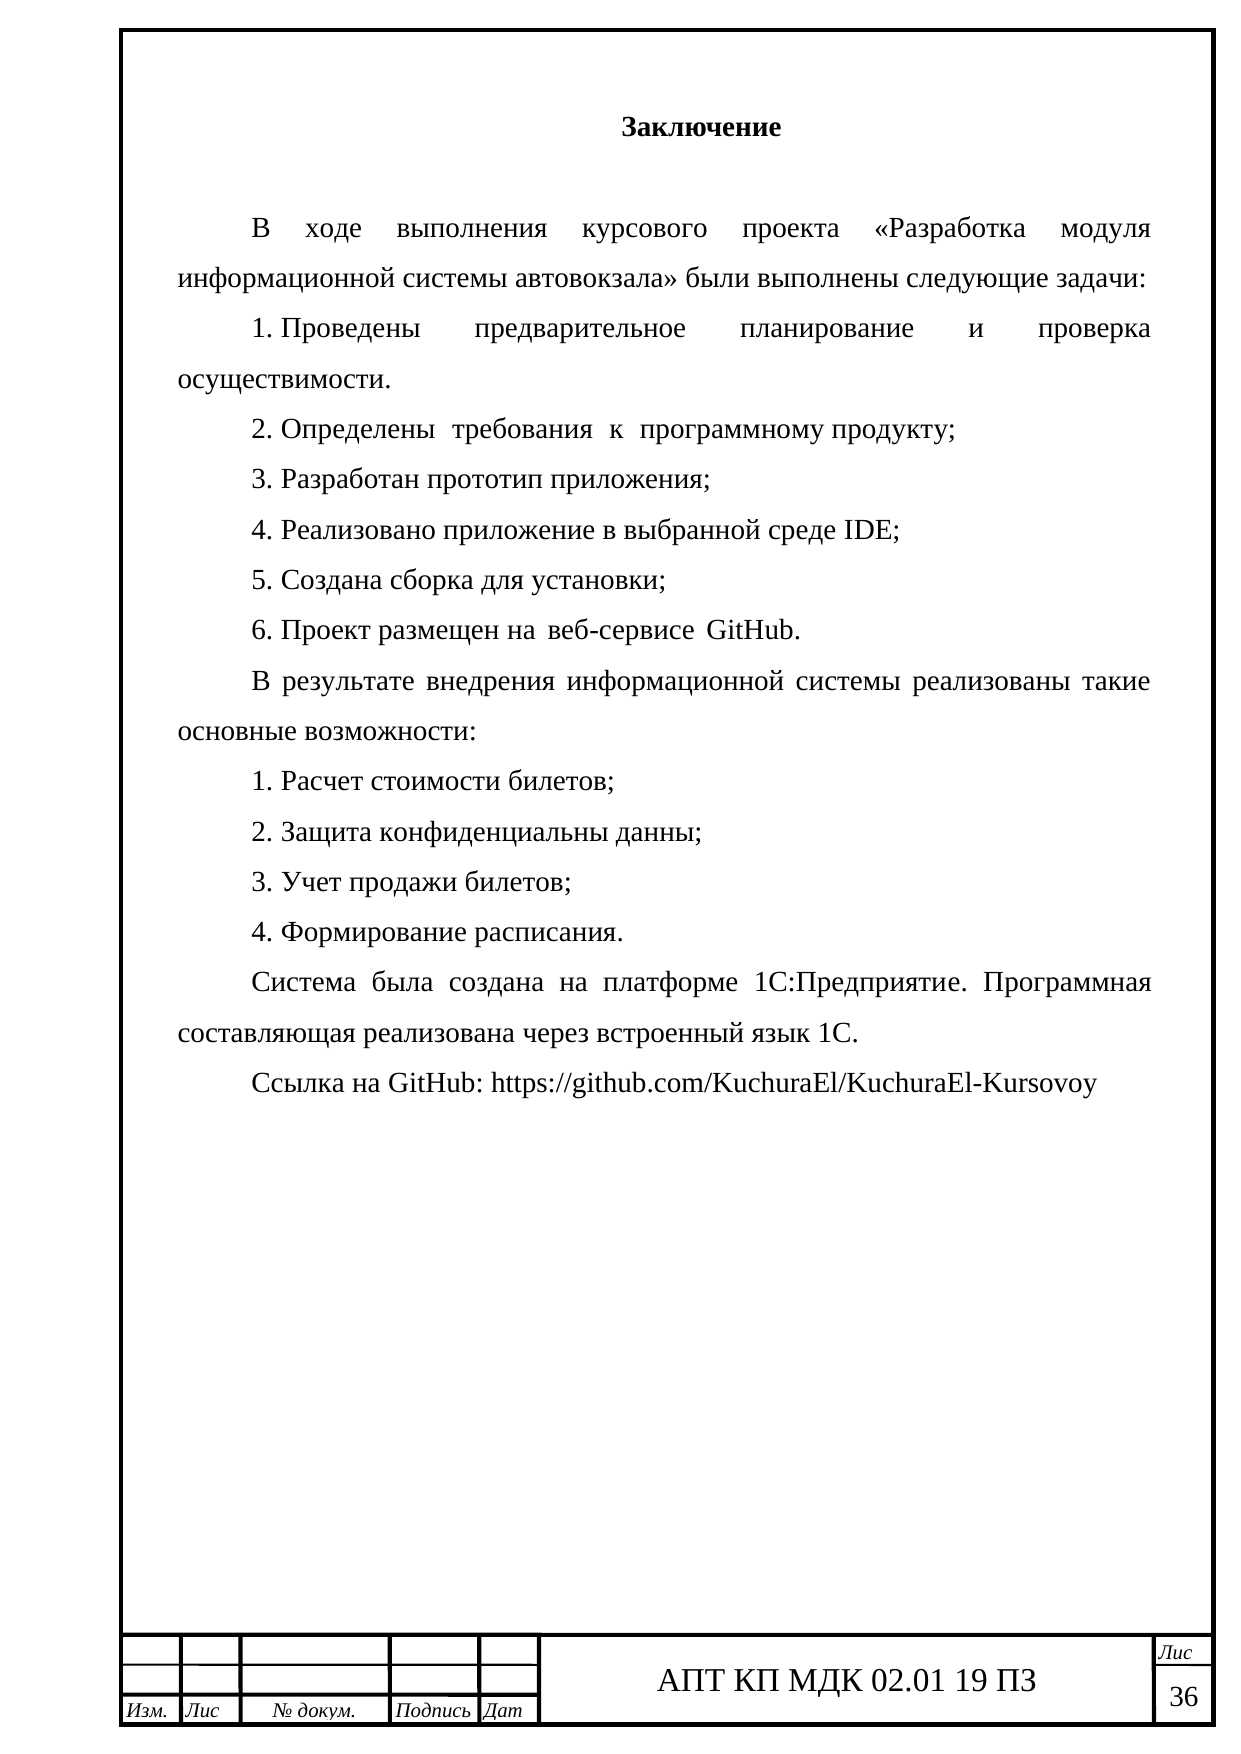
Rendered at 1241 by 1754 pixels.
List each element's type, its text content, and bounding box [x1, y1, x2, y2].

list Определены требования к программному продукту; [177, 411, 1152, 445]
list Защита конфиденциальны данны; [177, 814, 1152, 847]
list Расчет стоимости билетов; [177, 763, 1152, 797]
text В результате внедрения информационной системы реализованы такие основные возможности: [177, 663, 1152, 747]
list Формирование расписания. [177, 914, 1152, 948]
text Ссылка на GitHub: https://github.com/KuchuraEl/KuchuraEl-Kursovoy [177, 1065, 1152, 1099]
text Система была создана на платформе 1С:Предприятие. Программная составляющая реализована через встроенный язык 1С. [177, 964, 1152, 1048]
list Проведены предварительное планирование и проверка осуществимости. [177, 311, 1152, 394]
list Создана сборка для установки; [177, 562, 1152, 596]
text В ходе выполнения курсового проекта «Разработка модуля информационной системы автовокзала» были выполнены следующие задачи: [177, 210, 1152, 294]
list Проект размещен на веб-сервисе GitHub. [177, 612, 1152, 646]
list Учет продажи билетов; [177, 864, 1152, 897]
list Разработан прототип приложения; [177, 461, 1152, 495]
list Реализовано приложение в выбранной среде IDE; [177, 512, 1152, 545]
subtitle Заключение [177, 109, 1152, 143]
